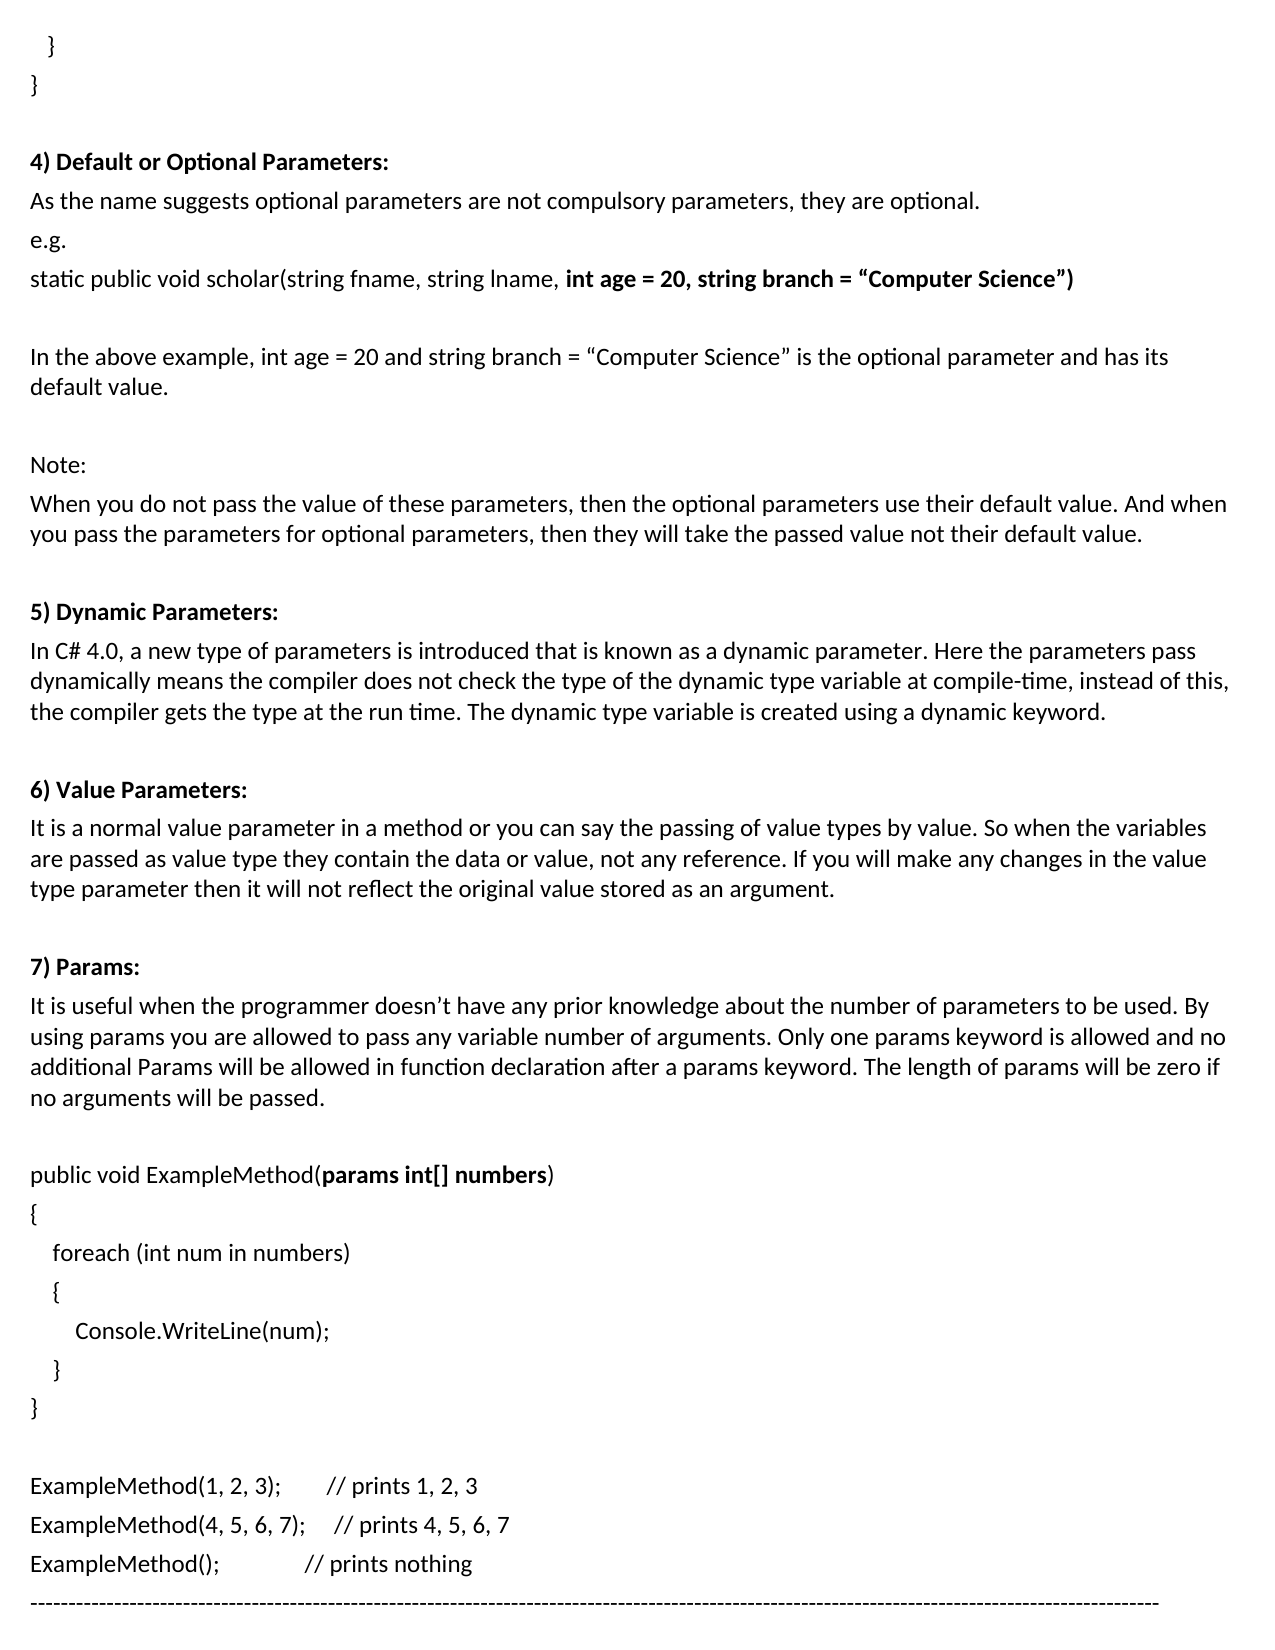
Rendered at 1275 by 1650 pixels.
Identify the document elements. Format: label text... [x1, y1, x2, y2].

text { [30, 1198, 1245, 1229]
text foreach (int num in numbers) [30, 1237, 1245, 1268]
text 4) Default or Optional Parameters: [30, 147, 1245, 177]
text When you do not pass the value of these parameters, then the optional parameters use their default value. And when you pass the parameters for optional parameters, then they will take the passed value not their default value. [30, 488, 1245, 549]
text It is a normal value parameter in a method or you can say the passing of value types by value. So when the variables are passed as value type they contain the data or value, not any reference. If you will make any changes in the value type parameter then it will not reflect the original value stored as an argument. [30, 813, 1245, 904]
text } [30, 1354, 1245, 1384]
text It is useful when the programmer doesn’t have any prior knowledge about the number of parameters to be used. By using params you are allowed to pass any variable number of arguments. Only one params keyword is allowed and no additional Params will be allowed in function declaration after a params keyword. The length of params will be zero if no arguments will be passed. [30, 990, 1245, 1112]
text Console.WriteLine(num); [30, 1315, 1245, 1345]
text 7) Params: [30, 951, 1245, 982]
text 6) Value Parameters: [30, 774, 1245, 804]
text { [30, 1276, 1245, 1307]
text As the name suggests optional parameters are not compulsory parameters, they are optional. [30, 185, 1245, 216]
text In C# 4.0, a new type of parameters is introduced that is known as a dynamic parameter. Here the parameters pass dynamically means the compiler does not check the type of the dynamic type variable at compile-time, instead of this, the compiler gets the type at the run time. The dynamic type variable is created using a dynamic keyword. [30, 635, 1245, 727]
text } [30, 69, 1245, 99]
text static public void scholar(string fname, string lname, int age = 20, string branch = “Computer Science”) [30, 263, 1245, 294]
text Note: [30, 449, 1245, 479]
text e.g. [30, 224, 1245, 255]
text ---------------------------------------------------------------------------------------------------------------------------------------------------- [30, 1587, 1245, 1617]
text } [30, 1393, 1245, 1423]
text ExampleMethod(4, 5, 6, 7); // prints 4, 5, 6, 7 [30, 1509, 1245, 1540]
text ExampleMethod(1, 2, 3); // prints 1, 2, 3 [30, 1470, 1245, 1501]
text public void ExampleMethod(params int[] numbers) [30, 1159, 1245, 1190]
text ExampleMethod(); // prints nothing [30, 1548, 1245, 1578]
text } [30, 30, 1245, 61]
text 5) Dynamic Parameters: [30, 596, 1245, 627]
text In the above example, int age = 20 and string branch = “Computer Science” is the optional parameter and has its default value. [30, 341, 1245, 402]
